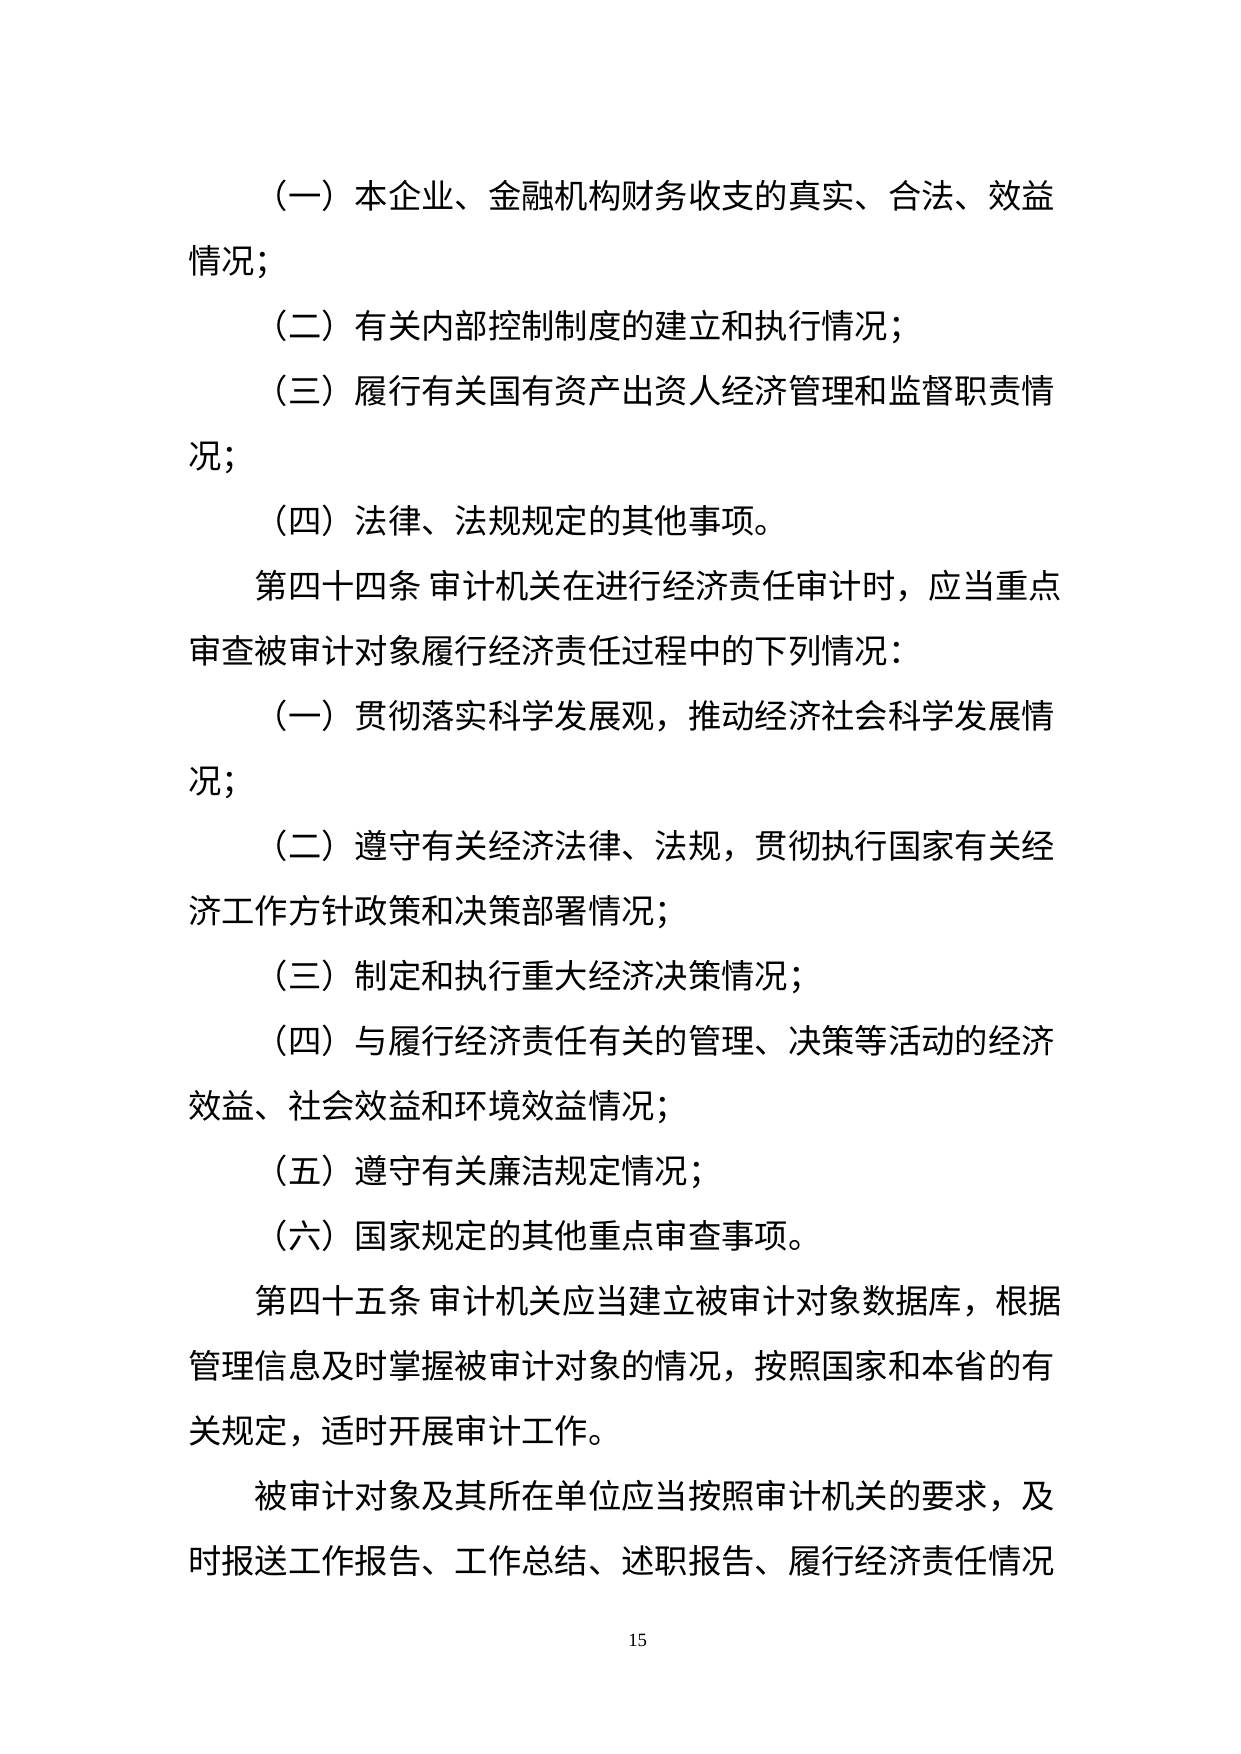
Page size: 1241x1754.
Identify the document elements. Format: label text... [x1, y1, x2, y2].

text （三）制定和执行重大经济决策情况； [188, 942, 1087, 1007]
text （四）法律、法规规定的其他事项。 [188, 487, 1087, 552]
text （一）贯彻落实科学发展观，推动经济社会科学发展情况； [188, 682, 1087, 812]
text （二）有关内部控制制度的建立和执行情况； [188, 292, 1087, 357]
text （三）履行有关国有资产出资人经济管理和监督职责情况； [188, 357, 1087, 487]
text 第四十四条 审计机关在进行经济责任审计时，应当重点审查被审计对象履行经济责任过程中的下列情况： [188, 552, 1087, 682]
text （六）国家规定的其他重点审查事项。 [188, 1202, 1087, 1267]
text （一）本企业、金融机构财务收支的真实、合法、效益情况； [188, 162, 1087, 292]
text 第四十五条 审计机关应当建立被审计对象数据库，根据管理信息及时掌握被审计对象的情况，按照国家和本省的有关规定，适时开展审计工作。 [188, 1267, 1087, 1462]
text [188, 1462, 1087, 1592]
text （四）与履行经济责任有关的管理、决策等活动的经济效益、社会效益和环境效益情况； [188, 1007, 1087, 1137]
text （五）遵守有关廉洁规定情况； [188, 1137, 1087, 1202]
text （二）遵守有关经济法律、法规，贯彻执行国家有关经济工作方针政策和决策部署情况； [188, 812, 1087, 942]
